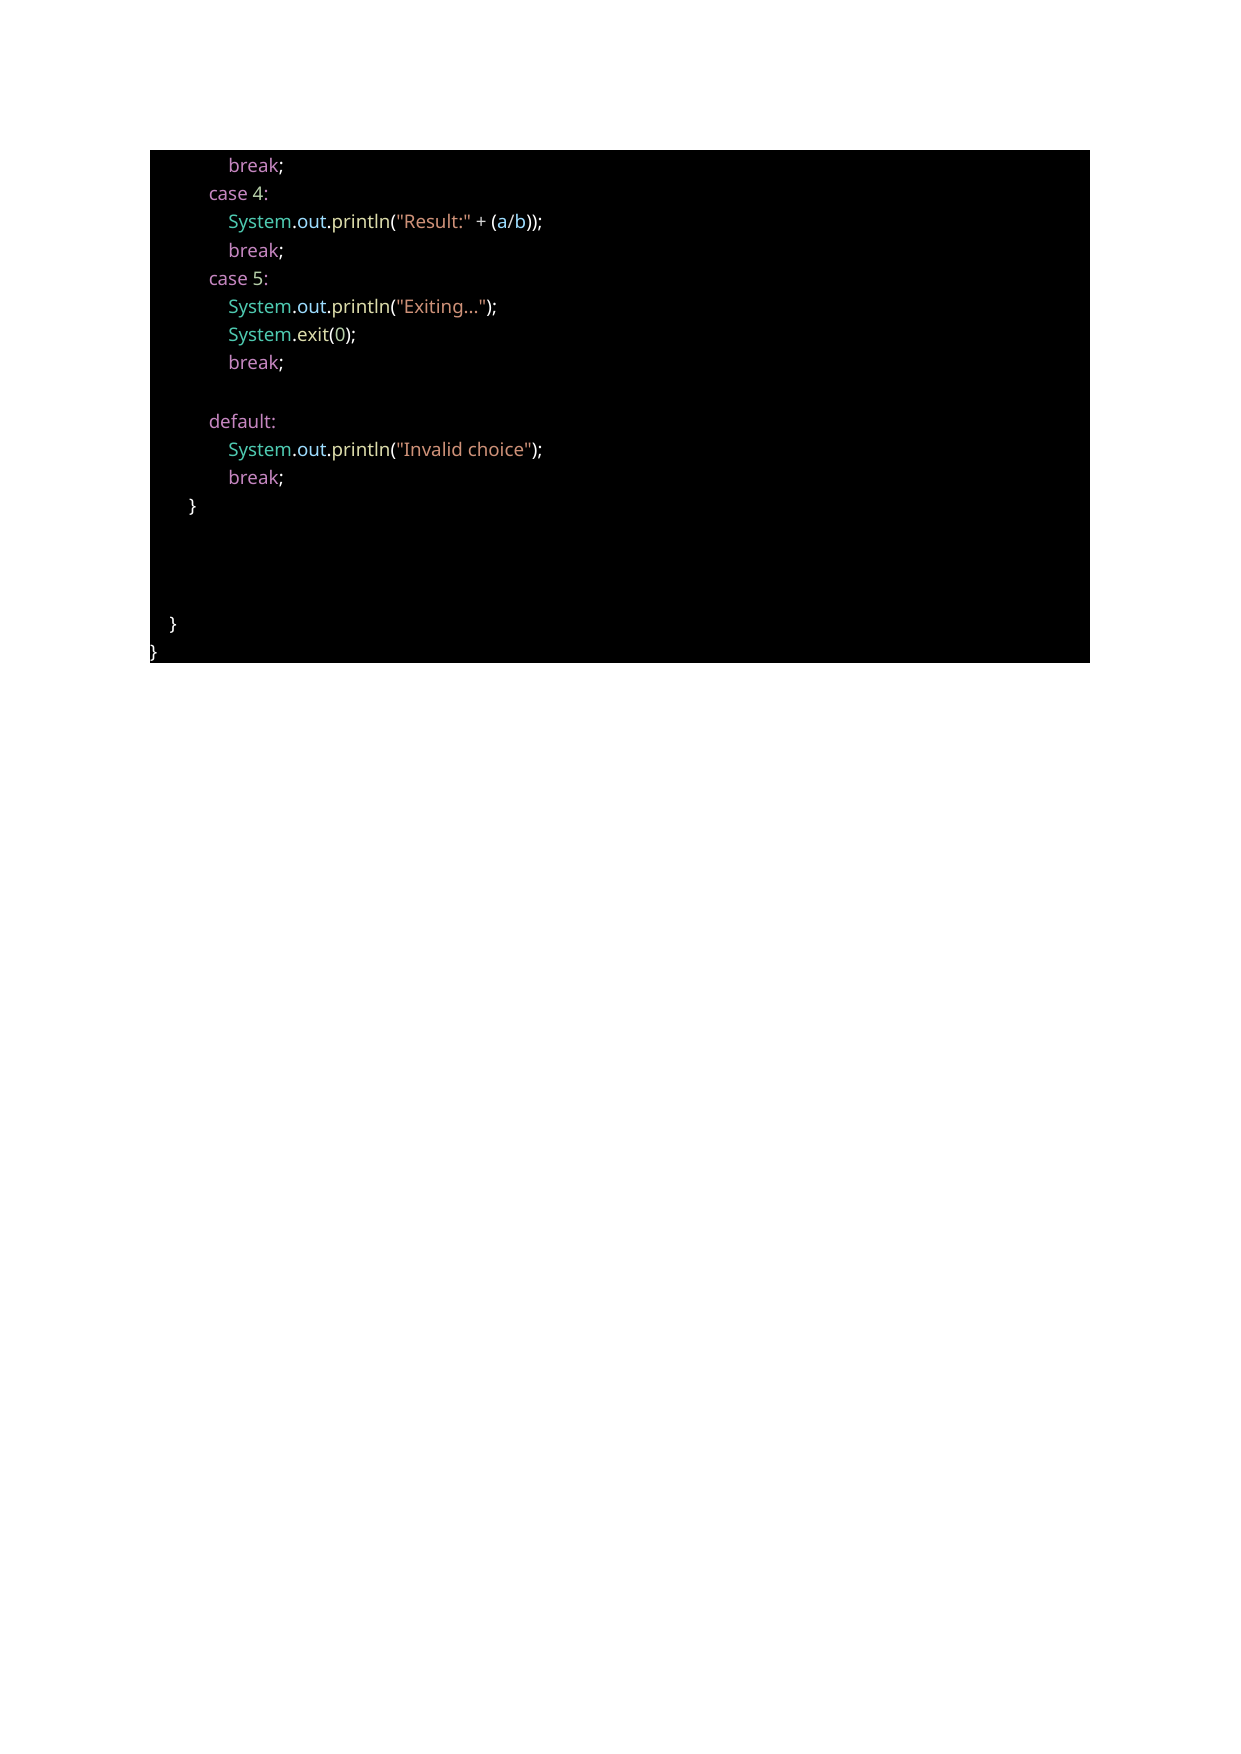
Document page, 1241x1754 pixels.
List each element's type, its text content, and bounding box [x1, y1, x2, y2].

text break; [150, 347, 1090, 375]
text System.exit(0); [150, 319, 1090, 347]
text System.out.println("Exiting..."); [150, 291, 1090, 319]
text } [150, 635, 1090, 663]
text case 5: [150, 262, 1090, 291]
text case 4: [150, 178, 1090, 206]
text } [150, 490, 1090, 518]
text } [150, 607, 1090, 635]
text System.out.println("Result:" + (a/b)); [150, 206, 1090, 234]
text break; [150, 462, 1090, 490]
text break; [150, 234, 1090, 262]
text break; [150, 150, 1090, 178]
text System.out.println("Invalid choice"); [150, 434, 1090, 462]
text default: [150, 406, 1090, 434]
